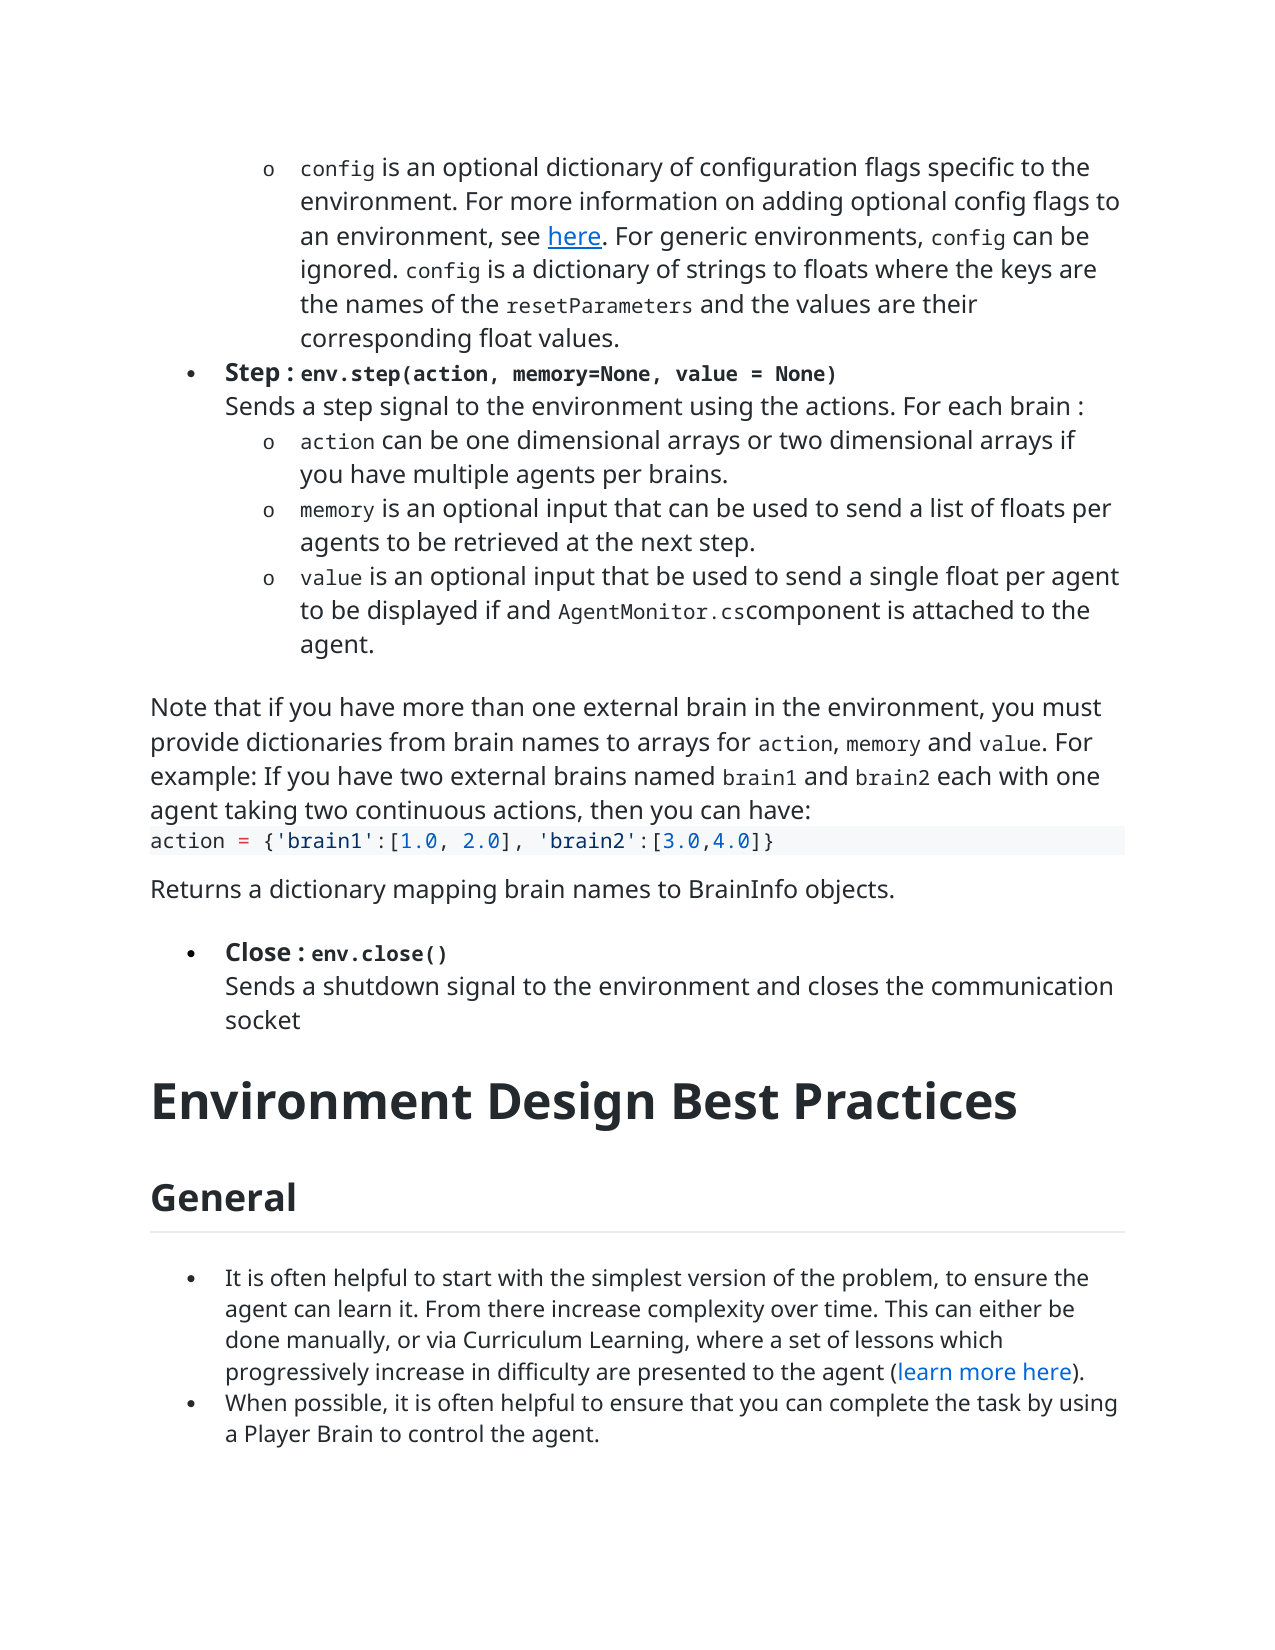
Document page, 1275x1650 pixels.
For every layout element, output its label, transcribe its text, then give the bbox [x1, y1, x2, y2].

text action = {'brain1':[1.0, 2.0], 'brain2':[3.0,4.0]} [150, 826, 1125, 855]
list value is an optional input that be used to send a single float per agent to be displayed if and AgentMonitor.cscomponent is attached to the agent. [262, 559, 1125, 661]
list Close : env.close() Sends a shutdown signal to the environment and closes the communication socket [187, 935, 1125, 1037]
list memory is an optional input that can be used to send a list of floats per agents to be retrieved at the next step. [262, 491, 1125, 559]
list Step : env.step(action, memory=None, value = None) Sends a step signal to the environment using the actions. For each brain : [187, 354, 1125, 422]
list When possible, it is often helpful to ensure that you can complete the task by using a Player Brain to control the agent. [187, 1387, 1125, 1449]
text Returns a dictionary mapping brain names to BrainInfo objects. [150, 871, 1125, 906]
list config is an optional dictionary of configuration flags specific to the environment. For more information on adding optional config flags to an environment, see here. For generic environments, config can be ignored. config is a dictionary of strings to floats where the keys are the names of the resetParameters and the values are their corresponding float values. [262, 150, 1125, 354]
text Note that if you have more than one external brain in the environment, you must provide dictionaries from brain names to arrays for action, memory and value. For example: If you have two external brains named brain1 and brain2 each with one agent taking two continuous actions, then you can have: [150, 690, 1125, 826]
subtitle Environment Design Best Practices [150, 1066, 1125, 1134]
list It is often helpful to start with the simplest version of the problem, to ensure the agent can learn it. From there increase complexity over time. This can either be done manually, or via Curriculum Learning, where a set of lessons which progressively increase in difficulty are presented to the agent (learn more here). [187, 1262, 1125, 1387]
list action can be one dimensional arrays or two dimensional arrays if you have multiple agents per brains. [262, 422, 1125, 491]
subtitle General [150, 1172, 1125, 1231]
